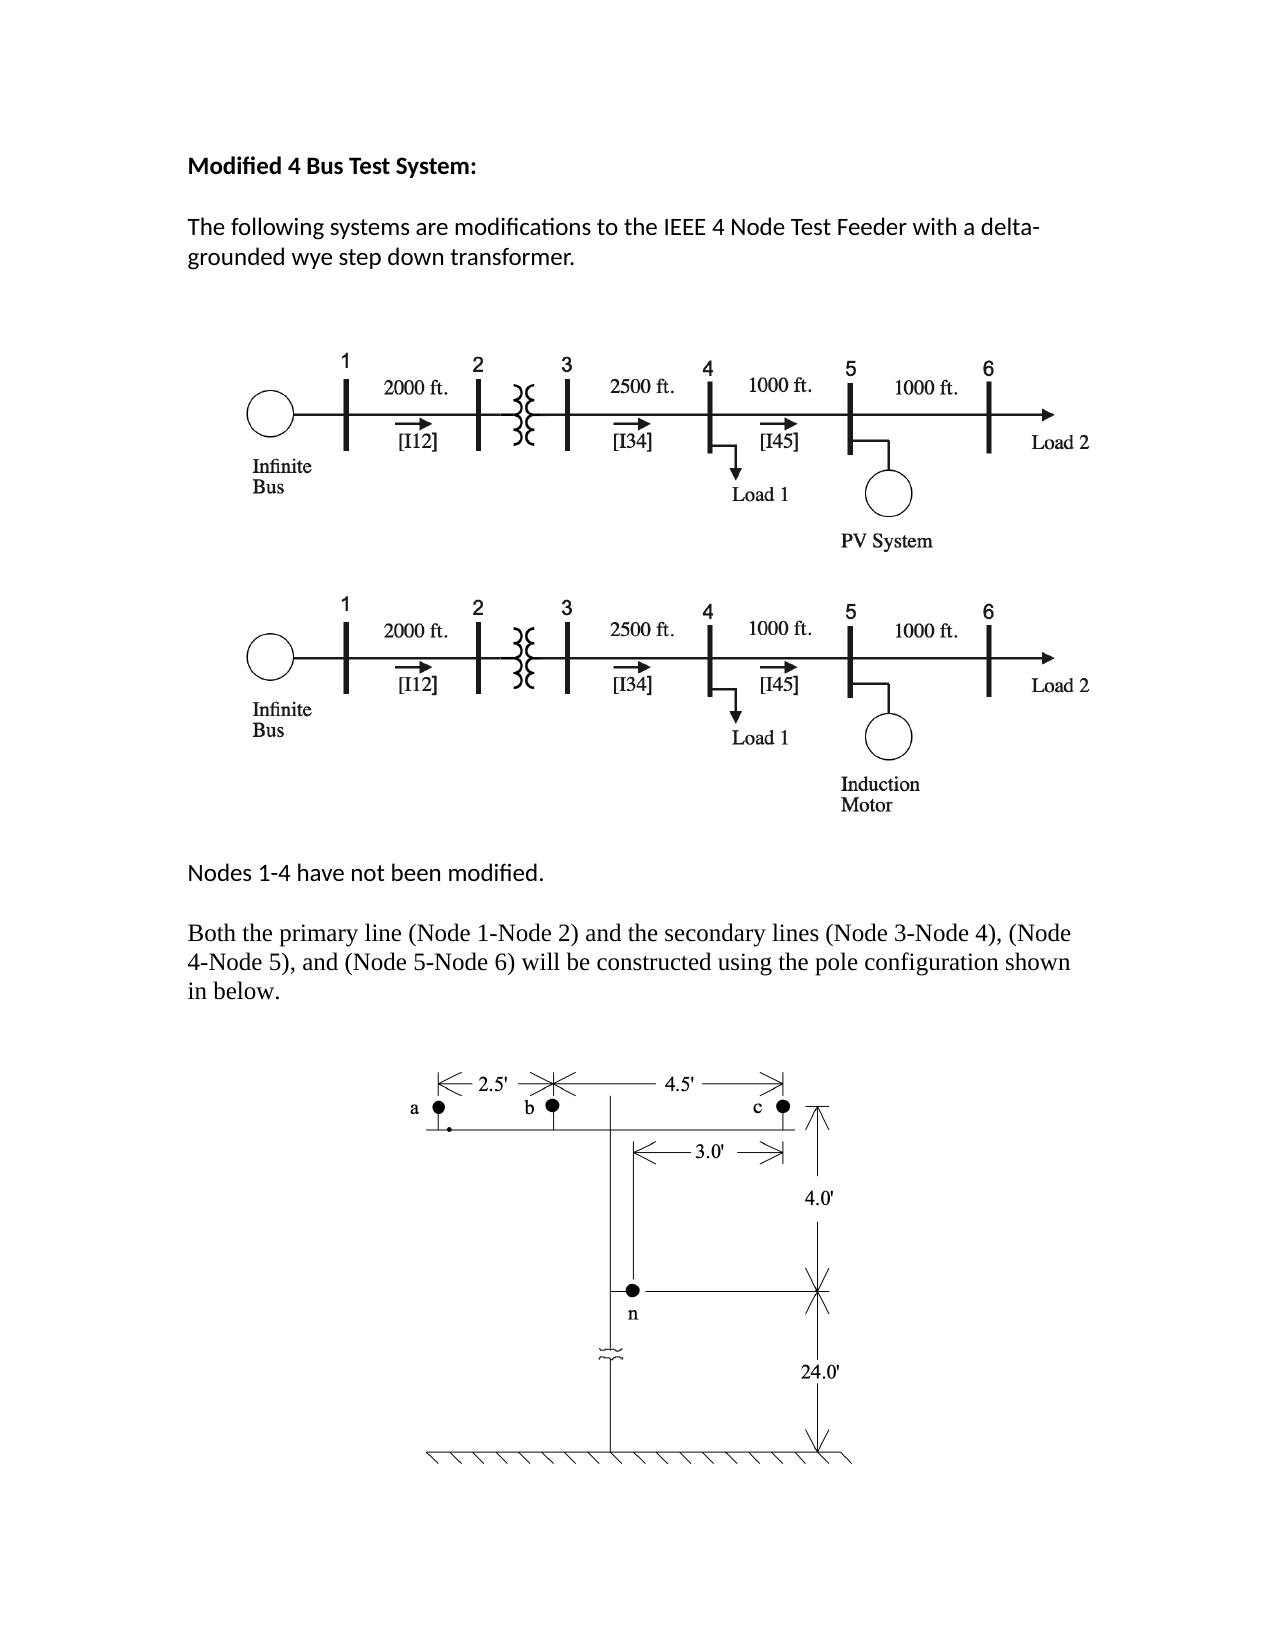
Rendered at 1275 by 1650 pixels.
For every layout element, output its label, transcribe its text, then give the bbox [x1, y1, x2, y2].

picture [400, 1033, 875, 1474]
text Modified 4 Bus Test System: [187, 150, 1087, 181]
text The following systems are modifications to the IEEE 4 Node Test Feeder with a delta-grounded wye step down transformer. [187, 211, 1087, 272]
text Nodes 1-4 have not been modified. [187, 858, 1087, 888]
text Both the primary line (Node 1-Node 2) and the secondary lines (Node 3-Node 4), (Node 4-Node 5), and (Node 5-Node 6) will be constructed using the pole configuration shown in below. [187, 918, 1087, 1005]
picture [187, 302, 1163, 858]
